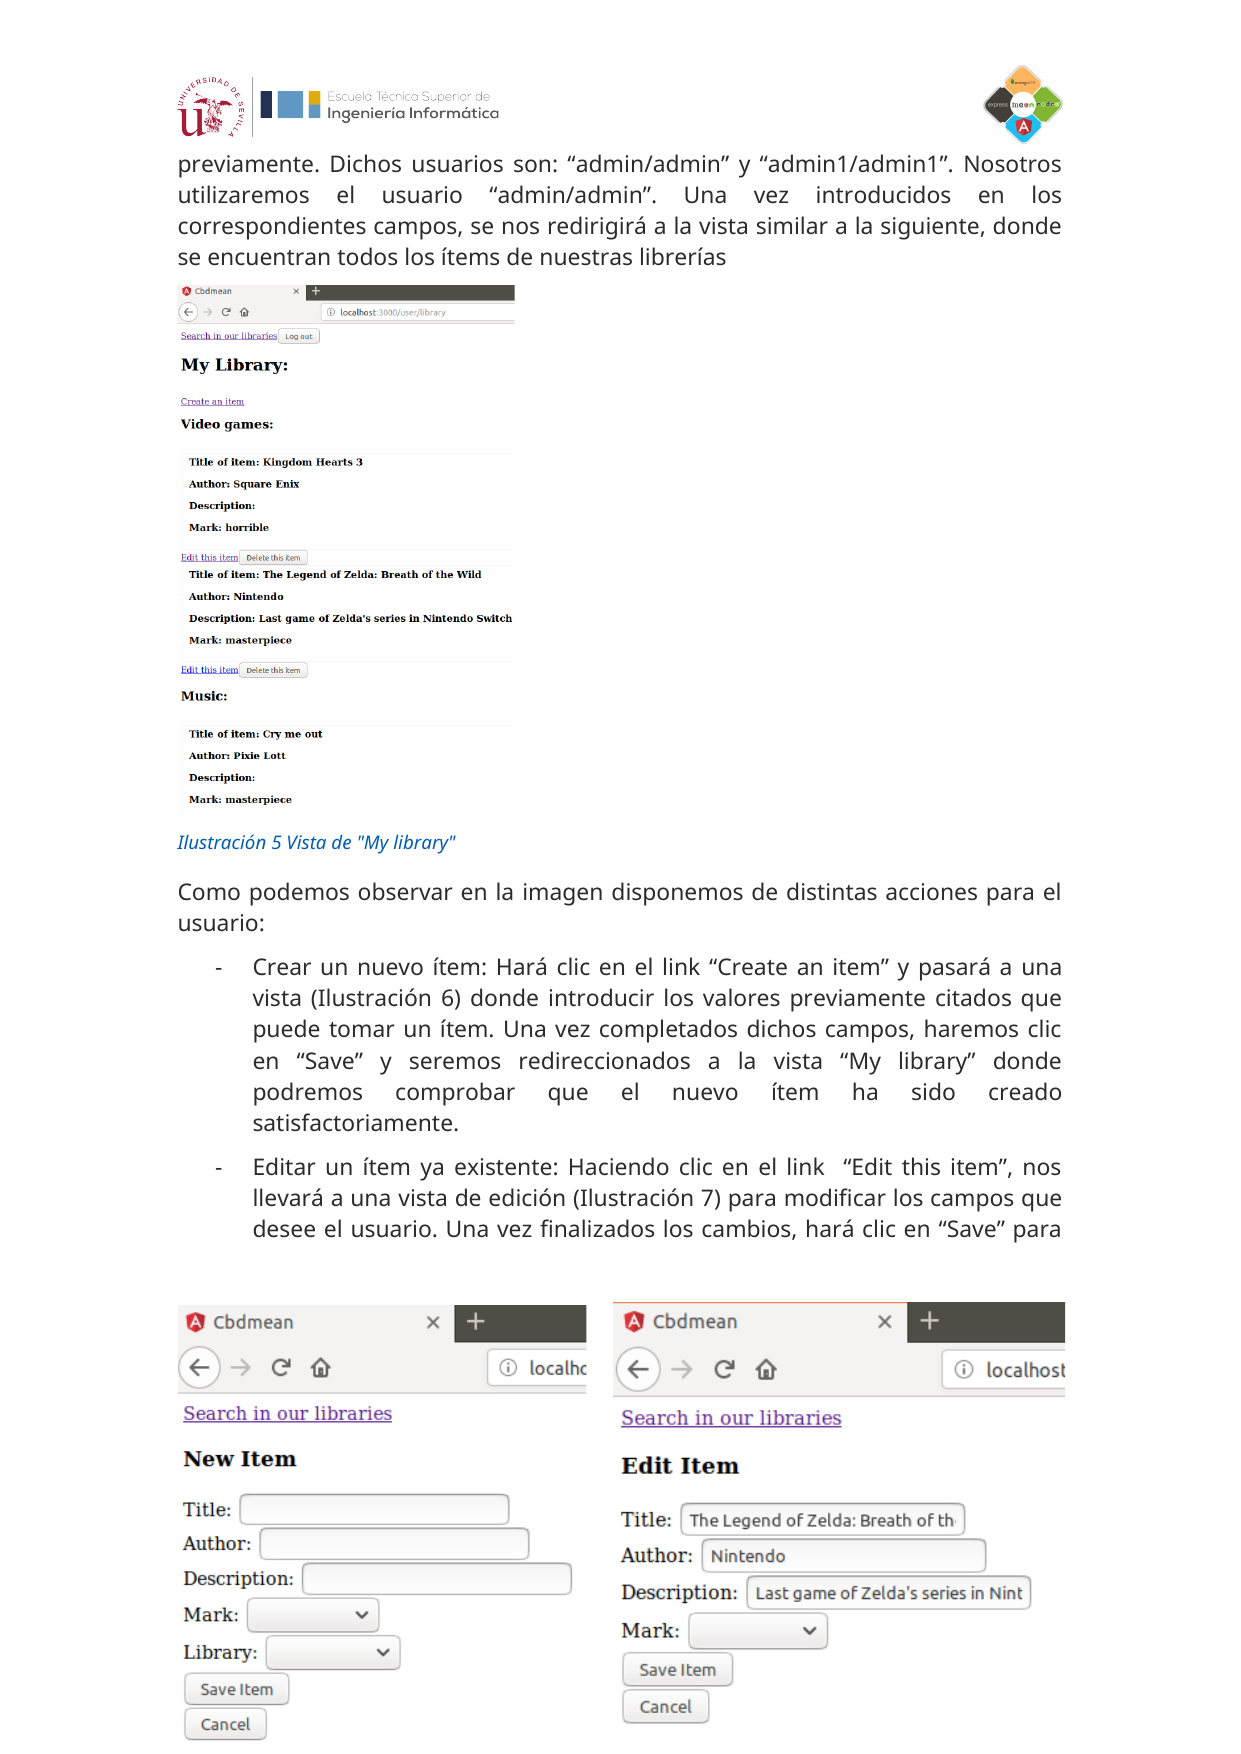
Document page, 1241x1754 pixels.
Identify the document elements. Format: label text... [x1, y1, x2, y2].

list Borrar un ítem de una librería: En caso de que el usuario desee eliminar un ítem de su librería, tan solo necesita hacer clic en el botón “Delete this item” que se encuentra debajo de dicho ítem y automáticamente será borrado de la base de datos del sistema y actualizándose, sin necesidad de recarga, la librería actualizada de nuestro usuario. [613, 1320, 1063, 1507]
text Como podemos observar en la imagen disponemos de distintas acciones para el usuario: [177, 876, 1063, 938]
picture [177, 285, 515, 817]
picture [177, 77, 499, 137]
list Crear un nuevo ítem: Hará clic en el link “Create an item” y pasará a una vista (Ilustración 6) donde introducir los valores previamente citados que puede tomar un ítem. Una vez completados dichos campos, haremos clic en “Save” y seremos redireccionados a la vista “My library” donde podremos comprobar que el nuevo ítem ha sido creado satisfactoriamente. [215, 951, 1063, 1138]
picture [982, 64, 1063, 145]
list Borrar un ítem de una librería: En caso de que el usuario desee eliminar un ítem de su librería, tan solo necesita hacer clic en el botón “Delete this item” que se encuentra debajo de dicho ítem y automáticamente será borrado de la base de datos del sistema y actualizándose, sin necesidad de recarga, la librería actualizada de nuestro usuario. [215, 1320, 612, 1507]
list Editar un ítem ya existente: Haciendo clic en el link “Edit this item”, nos llevará a una vista de edición (Ilustración 7) para modificar los campos que desee el usuario. Una vez finalizados los cambios, hará clic en “Save” para guardar esos cambios en base de datos y volveremos a ver los cambios reflejados en la vista de “My Library”. [215, 1151, 1063, 1307]
